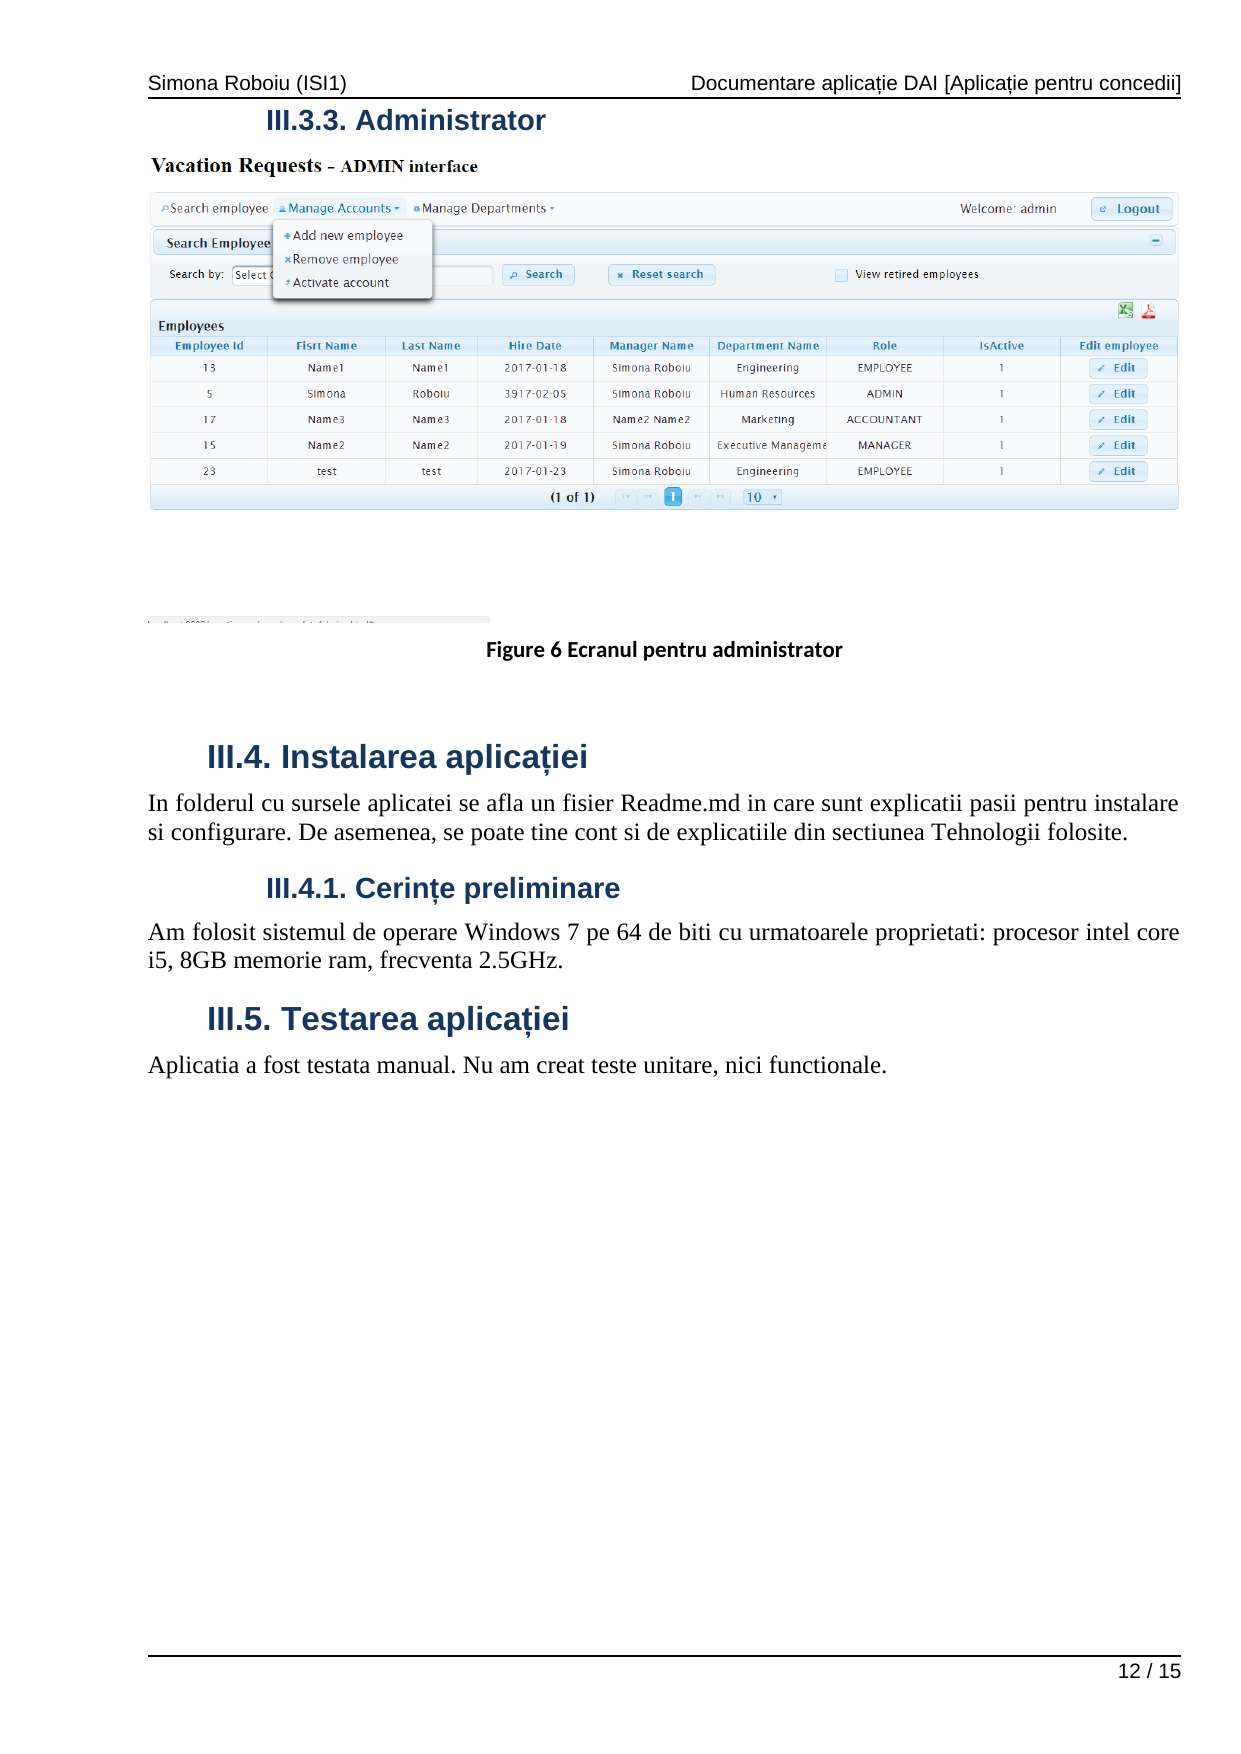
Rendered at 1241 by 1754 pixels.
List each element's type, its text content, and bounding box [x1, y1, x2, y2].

text Am folosit sistemul de operare Windows 7 pe 64 de biti cu urmatoarele proprietati: procesor intel core i5, 8GB memorie ram, frecventa 2.5GHz. [148, 917, 1181, 974]
subtitle Testarea aplicației [207, 999, 1181, 1038]
subtitle Instalarea aplicației [207, 737, 1181, 776]
subtitle Cerințe preliminare [266, 871, 1181, 904]
text In folderul cu sursele aplicatei se afla un fisier Readme.md in care sunt explicatii pasii pentru instalare si configurare. De asemenea, se poate tine cont si de explicatiile din sectiunea Tehnologii folosite. [148, 788, 1181, 846]
subtitle Administrator [266, 103, 1181, 137]
text Aplicatia a fost testata manual. Nu am creat teste unitare, nici functionale. [148, 1050, 1181, 1079]
picture [147, 149, 1182, 623]
